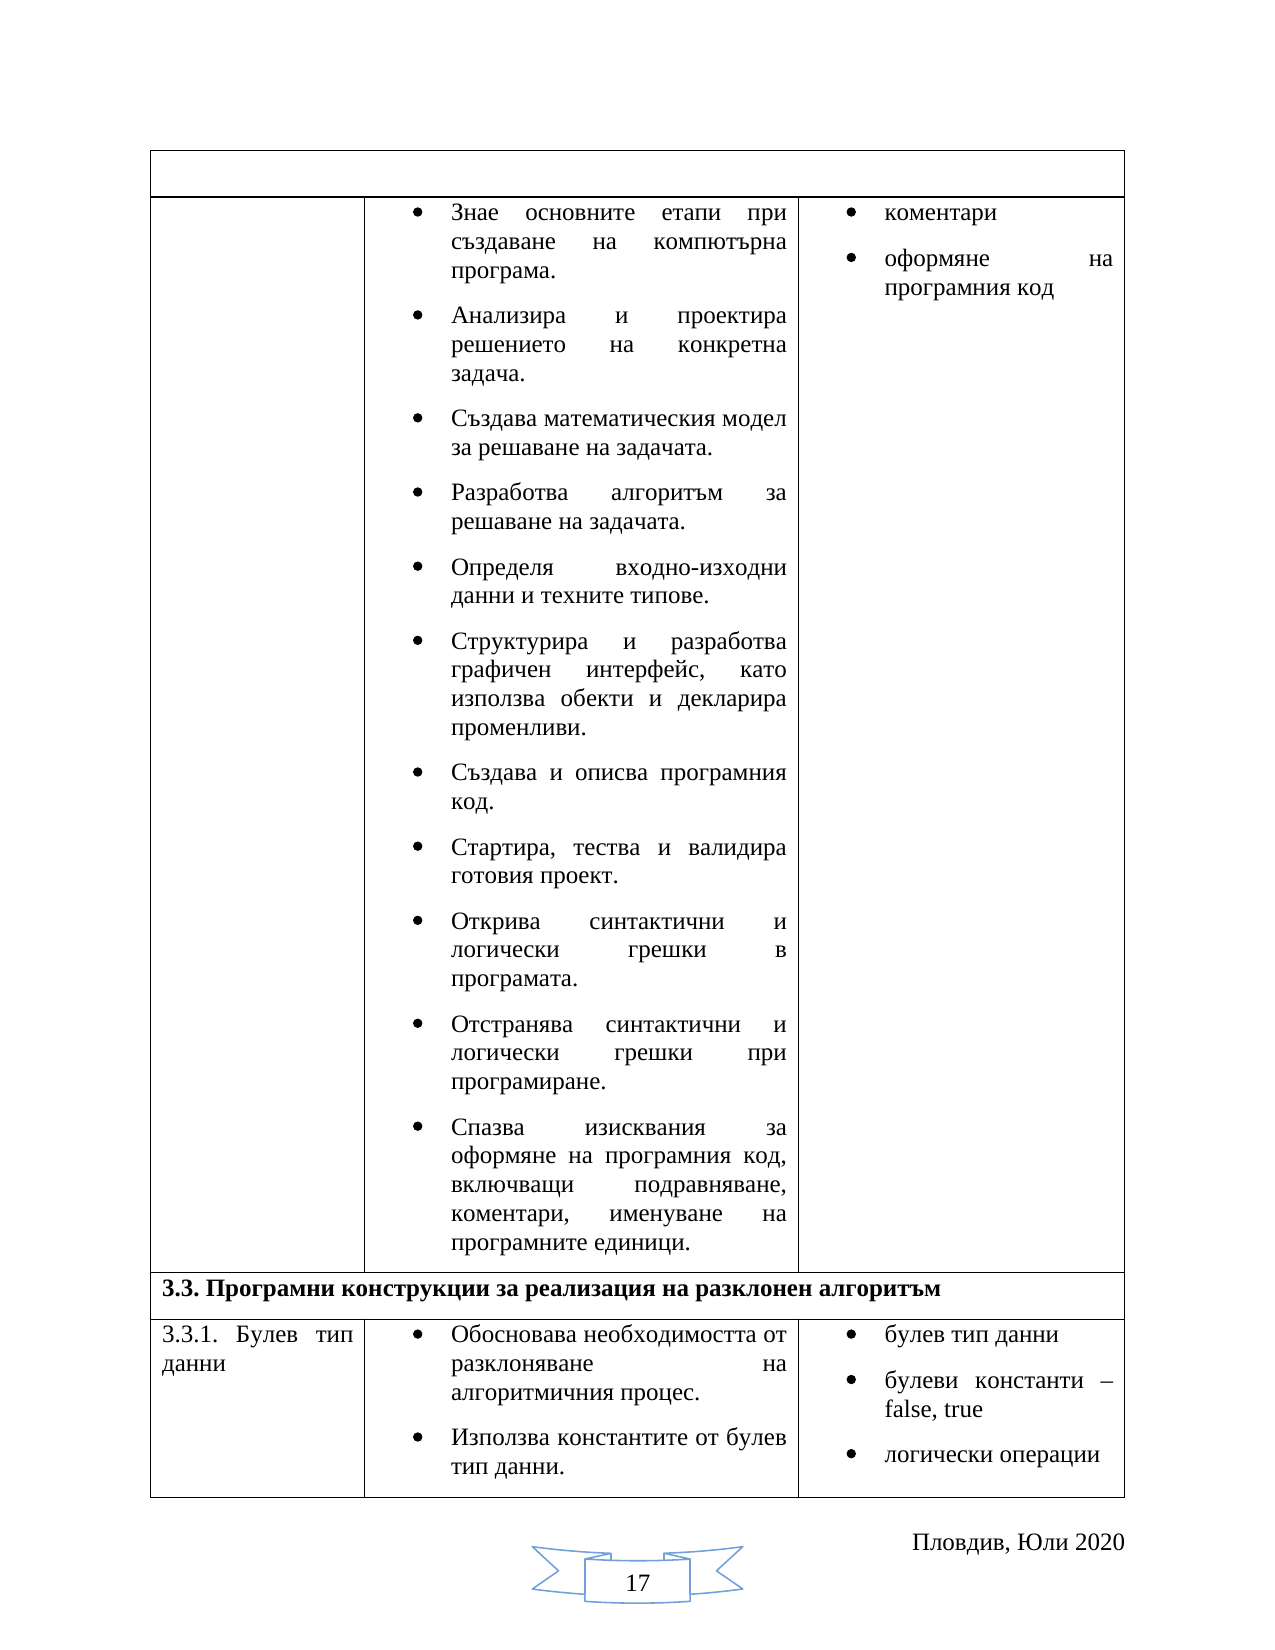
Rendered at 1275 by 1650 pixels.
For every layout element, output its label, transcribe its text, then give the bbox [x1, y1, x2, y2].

table_cell Знае основните етапи при създаване на компютърна програма. Анализира и проектира решението на конкретна задача. Създава математическия модел за решаване на задачата. Разработва алгоритъм за решаване на задачата. Определя входно-изходни данни и техните типове. Структурира и разработва графичен интерфейс, като използва обекти и декларира променливи. Създава и описва програмния код. Стартира, тества и валидира готовия проект. Открива синтактични и логически грешки в програмата. Отстранява синтактични и логически грешки при програмиране. Спазва изисквания за оформяне на програмния код, включващи подравняване, коментари, именуване на програмните единици. [365, 198, 798, 1272]
table_cell [151, 198, 364, 1272]
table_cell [151, 1320, 364, 1497]
table_cell 3.3. Програмни конструкции за реализация на разклонен алгоритъм [151, 1273, 1124, 1318]
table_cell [799, 1320, 1124, 1497]
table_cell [151, 151, 1124, 196]
table_cell коментари оформяне на програмния код [799, 198, 1124, 1272]
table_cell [365, 1320, 798, 1497]
